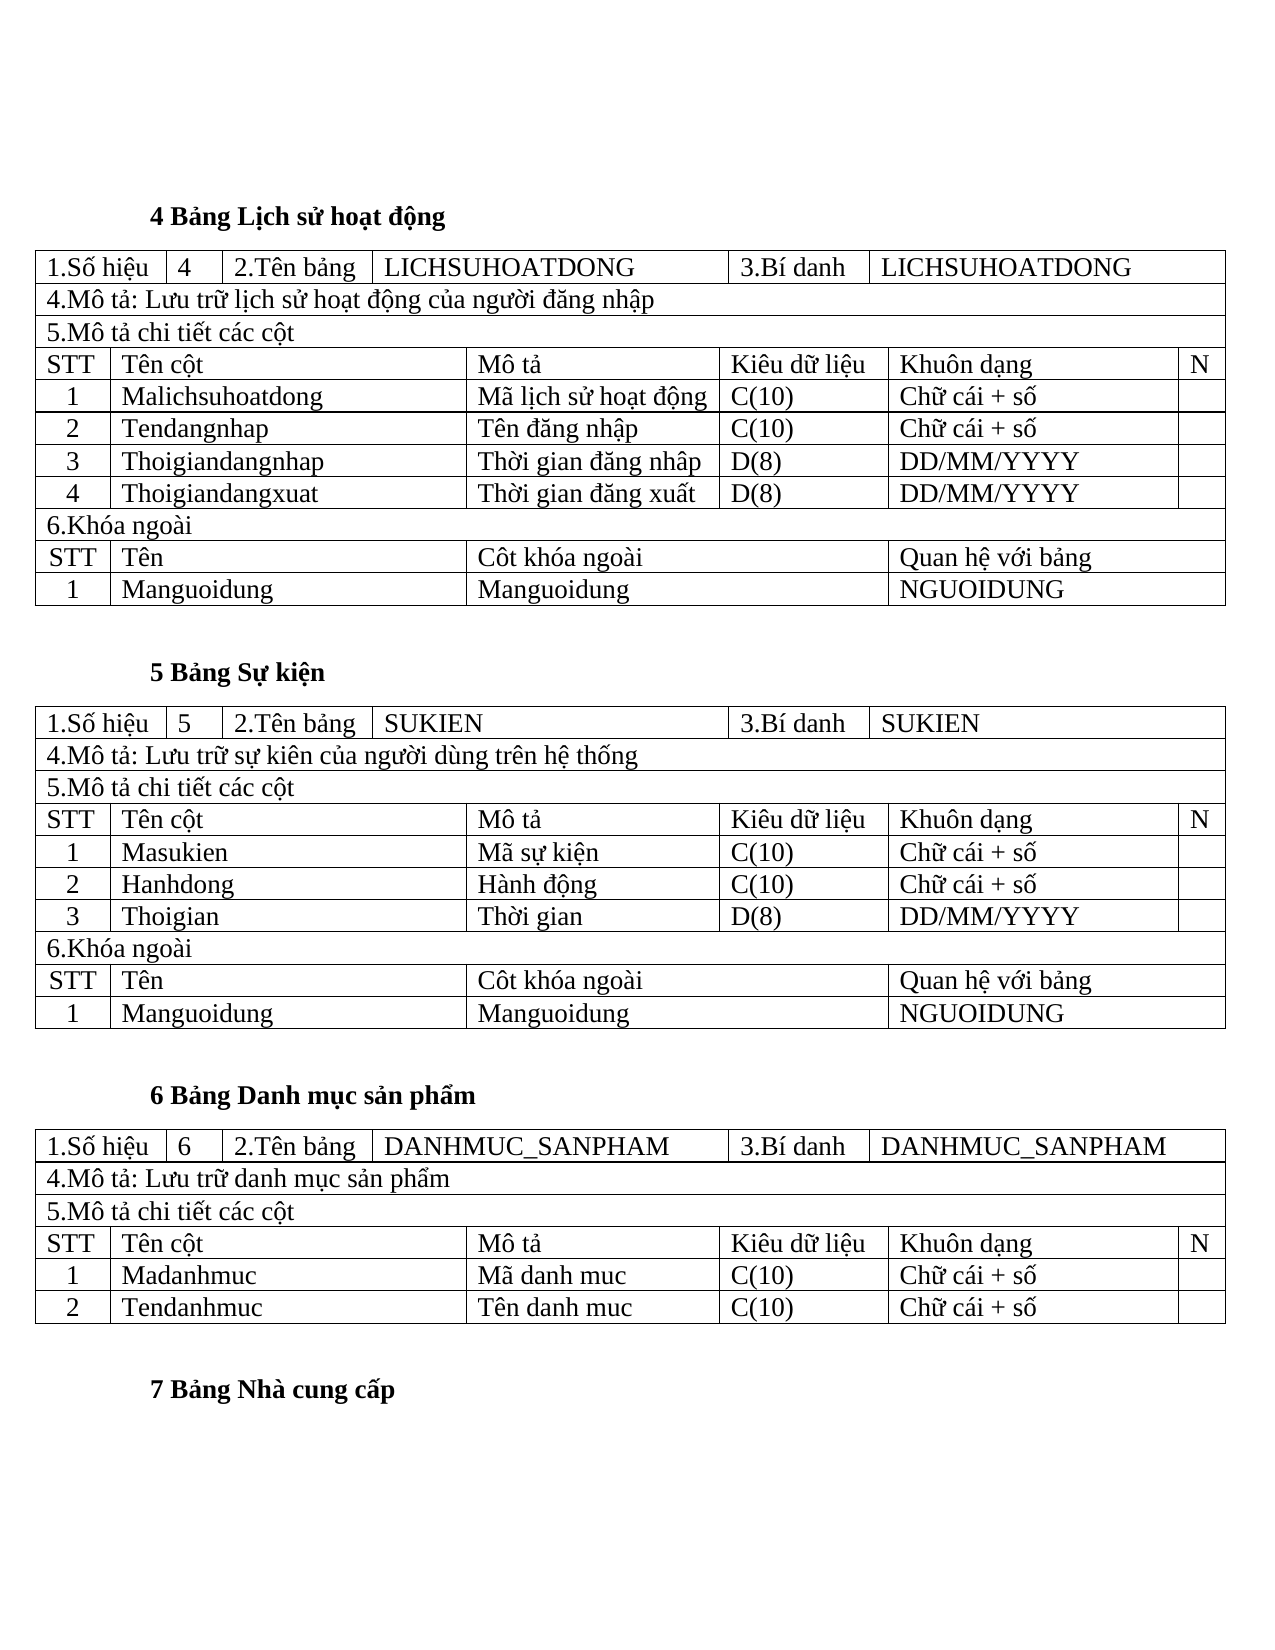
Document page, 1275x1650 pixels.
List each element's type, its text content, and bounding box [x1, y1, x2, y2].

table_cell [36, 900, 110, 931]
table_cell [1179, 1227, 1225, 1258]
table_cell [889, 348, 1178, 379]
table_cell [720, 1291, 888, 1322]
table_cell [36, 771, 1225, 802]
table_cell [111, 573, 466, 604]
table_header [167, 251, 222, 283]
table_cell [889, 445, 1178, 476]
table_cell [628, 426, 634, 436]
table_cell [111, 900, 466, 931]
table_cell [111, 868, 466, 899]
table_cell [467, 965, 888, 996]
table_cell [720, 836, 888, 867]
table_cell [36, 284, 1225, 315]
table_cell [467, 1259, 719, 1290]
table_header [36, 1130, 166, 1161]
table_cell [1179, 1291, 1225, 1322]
text 4 Bảng Lịch sử hoạt động [150, 200, 1125, 231]
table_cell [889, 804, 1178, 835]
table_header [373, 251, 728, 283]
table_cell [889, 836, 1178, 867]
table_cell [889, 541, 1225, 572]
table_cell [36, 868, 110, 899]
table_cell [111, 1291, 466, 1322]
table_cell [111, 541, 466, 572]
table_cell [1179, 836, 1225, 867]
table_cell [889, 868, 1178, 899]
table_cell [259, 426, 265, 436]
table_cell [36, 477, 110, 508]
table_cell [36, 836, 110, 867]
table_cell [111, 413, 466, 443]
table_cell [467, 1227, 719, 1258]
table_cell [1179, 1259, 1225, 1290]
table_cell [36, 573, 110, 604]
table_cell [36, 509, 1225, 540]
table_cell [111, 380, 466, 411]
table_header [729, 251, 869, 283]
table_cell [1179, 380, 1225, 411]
text 7 Bảng Nhà cung cấp [150, 1374, 1125, 1405]
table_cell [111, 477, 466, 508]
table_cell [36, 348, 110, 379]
text 5 Bảng Sự kiện [150, 656, 1125, 687]
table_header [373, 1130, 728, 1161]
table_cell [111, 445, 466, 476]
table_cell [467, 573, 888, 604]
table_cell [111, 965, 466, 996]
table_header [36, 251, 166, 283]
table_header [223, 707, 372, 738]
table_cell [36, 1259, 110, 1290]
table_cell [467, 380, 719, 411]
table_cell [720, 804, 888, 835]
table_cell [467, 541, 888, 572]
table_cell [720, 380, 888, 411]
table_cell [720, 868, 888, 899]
text 6 Bảng Danh mục sản phẩm [150, 1079, 1125, 1110]
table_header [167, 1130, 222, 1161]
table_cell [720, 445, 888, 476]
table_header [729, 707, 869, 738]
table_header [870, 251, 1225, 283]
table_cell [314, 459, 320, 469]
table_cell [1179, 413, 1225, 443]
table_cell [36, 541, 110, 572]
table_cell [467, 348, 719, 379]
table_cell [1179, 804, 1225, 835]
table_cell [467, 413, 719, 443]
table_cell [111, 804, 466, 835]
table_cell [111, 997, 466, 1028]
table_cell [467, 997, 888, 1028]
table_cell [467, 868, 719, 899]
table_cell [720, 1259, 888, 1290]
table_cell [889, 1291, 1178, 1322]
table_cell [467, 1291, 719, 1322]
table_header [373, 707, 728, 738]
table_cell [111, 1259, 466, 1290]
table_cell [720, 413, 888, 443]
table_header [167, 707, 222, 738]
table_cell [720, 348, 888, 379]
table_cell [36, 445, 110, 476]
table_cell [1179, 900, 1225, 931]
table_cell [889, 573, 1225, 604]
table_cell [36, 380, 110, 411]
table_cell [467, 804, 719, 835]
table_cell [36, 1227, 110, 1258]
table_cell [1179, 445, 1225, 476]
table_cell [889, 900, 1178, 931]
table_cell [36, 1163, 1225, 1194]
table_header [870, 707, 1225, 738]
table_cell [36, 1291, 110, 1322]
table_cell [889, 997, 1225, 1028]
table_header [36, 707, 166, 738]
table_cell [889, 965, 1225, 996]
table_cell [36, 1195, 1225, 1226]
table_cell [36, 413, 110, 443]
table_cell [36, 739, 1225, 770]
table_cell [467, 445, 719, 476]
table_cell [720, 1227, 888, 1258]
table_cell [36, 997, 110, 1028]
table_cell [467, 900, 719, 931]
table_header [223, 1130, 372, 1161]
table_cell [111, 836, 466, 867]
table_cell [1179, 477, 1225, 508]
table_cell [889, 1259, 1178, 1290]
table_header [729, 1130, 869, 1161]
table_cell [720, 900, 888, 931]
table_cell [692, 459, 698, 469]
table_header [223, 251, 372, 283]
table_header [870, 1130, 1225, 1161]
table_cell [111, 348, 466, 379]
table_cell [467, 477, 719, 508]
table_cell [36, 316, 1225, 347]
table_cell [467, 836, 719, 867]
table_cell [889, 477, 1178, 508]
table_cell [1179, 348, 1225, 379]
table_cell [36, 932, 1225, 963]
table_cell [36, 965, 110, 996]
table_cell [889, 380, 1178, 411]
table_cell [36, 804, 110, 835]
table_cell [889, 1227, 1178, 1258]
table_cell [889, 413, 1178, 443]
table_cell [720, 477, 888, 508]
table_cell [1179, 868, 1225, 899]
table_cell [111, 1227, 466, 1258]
